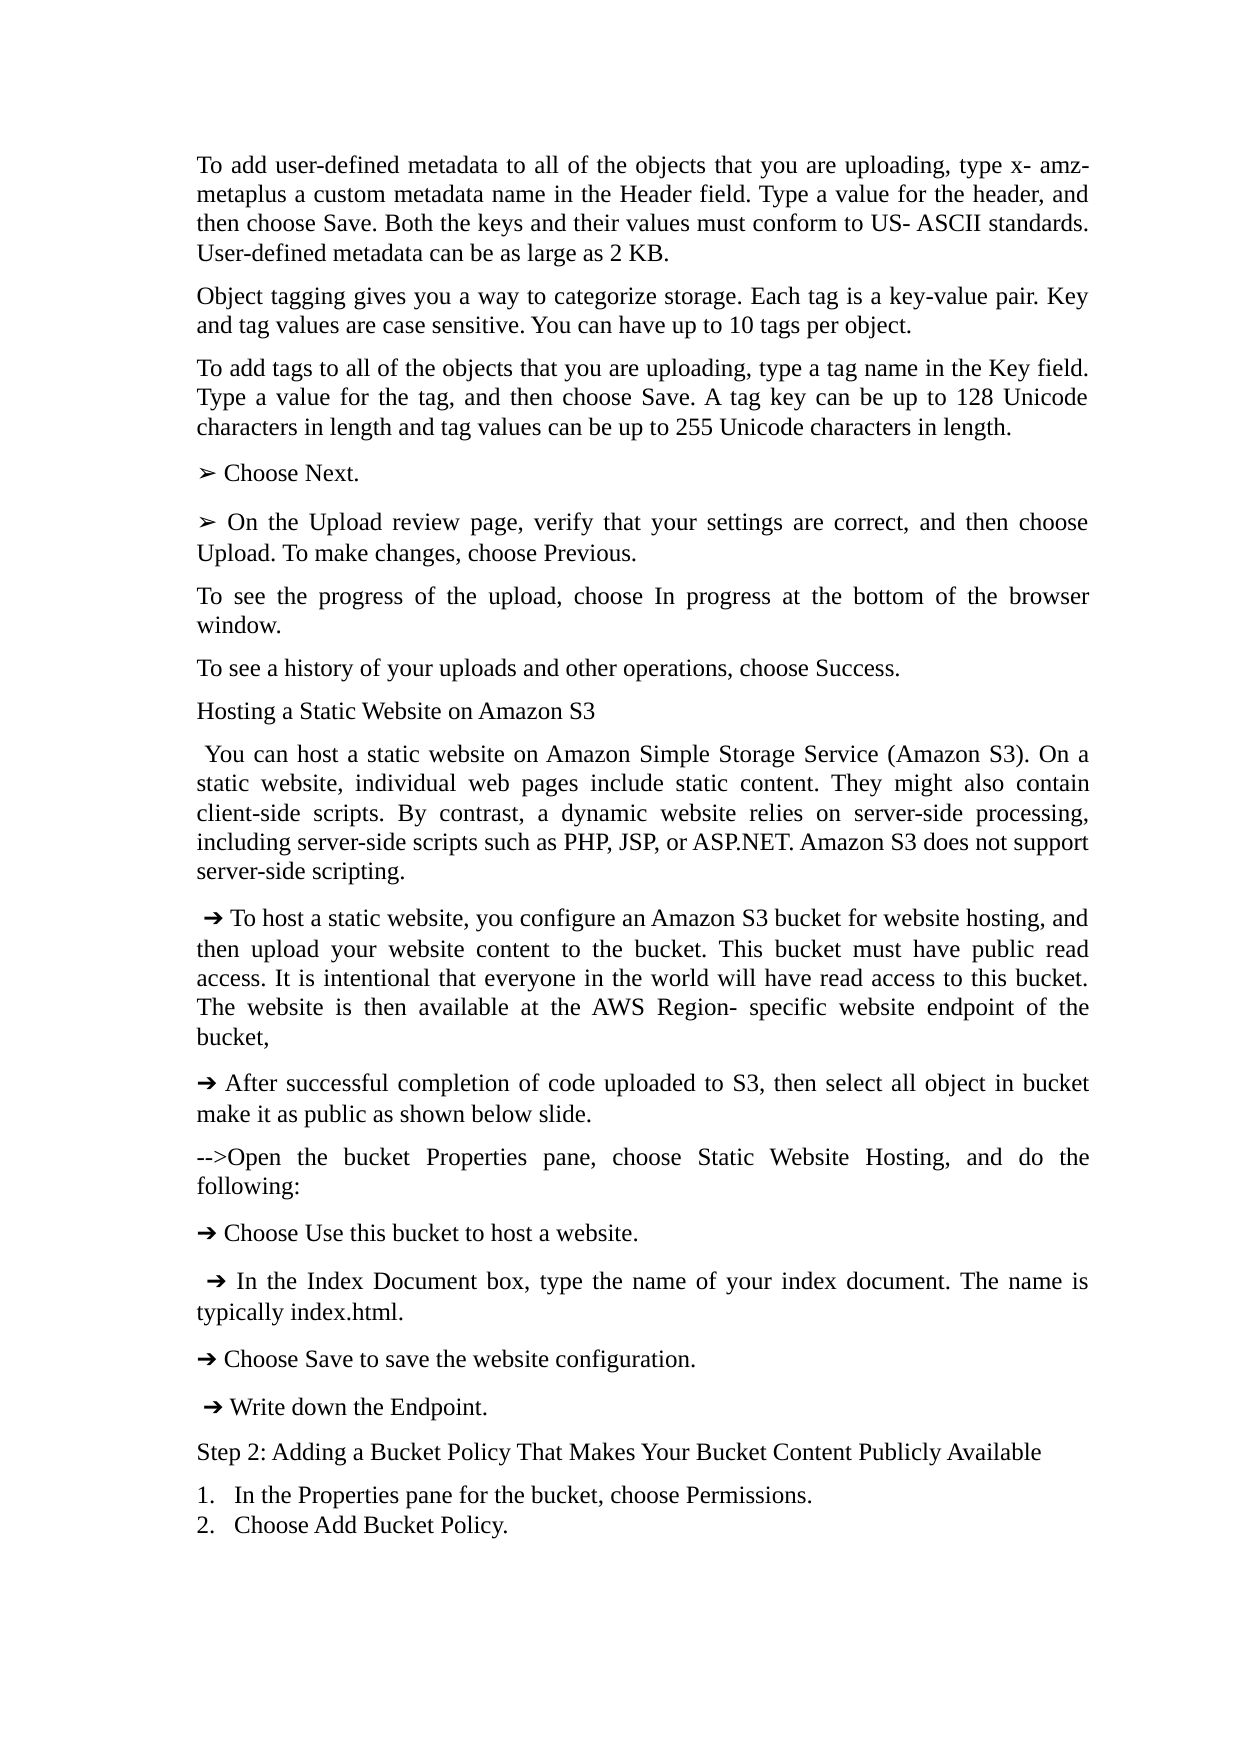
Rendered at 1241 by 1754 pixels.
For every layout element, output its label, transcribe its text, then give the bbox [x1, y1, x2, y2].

text ➔ Write down the Endpoint. [196, 1389, 1090, 1423]
text You can host a static website on Amazon Simple Storage Service (Amazon S3). On a static website, individual web pages include static content. They might also contain client-side scripts. By contrast, a dynamic website relies on server-side processing, including server-side scripts such as PHP, JSP, or ASP.NET. Amazon S3 does not support server-side scripting. [196, 739, 1090, 885]
text To see the progress of the upload, choose In progress at the bottom of the browser window. [196, 581, 1090, 639]
text Object tagging gives you a way to categorize storage. Each tag is a key-value pair. Key and tag values are case sensitive. You can have up to 10 tags per object. [196, 281, 1090, 339]
text Hosting a Static Website on Amazon S3 [196, 696, 1090, 725]
text ➢ Choose Next. [196, 455, 1090, 489]
text ➢ On the Upload review page, verify that your settings are correct, and then choose Upload. To make changes, choose Previous. [196, 503, 1090, 566]
text ➔ To host a static website, you configure an Amazon S3 bucket for website hosting, and then upload your website content to the bucket. This bucket must have public read access. It is intentional that everyone in the world will have read access to this bucket. The website is then available at the AWS Region- specific website endpoint of the bucket, [196, 899, 1090, 1050]
text To add user-defined metadata to all of the objects that you are uploading, type x- amz- metaplus a custom metadata name in the Header field. Type a value for the header, and then choose Save. Both the keys and their values must conform to US- ASCII standards. User-defined metadata can be as large as 2 KB. [196, 150, 1090, 267]
list Choose Add Bucket Policy. [196, 1510, 1090, 1538]
text -->Open the bucket Properties pane, choose Static Website Hosting, and do the following: [196, 1142, 1090, 1200]
text To see a history of your uploads and other operations, choose Success. [196, 653, 1090, 682]
text ➔ In the Index Document box, type the name of your index document. The name is typically index.html. [196, 1263, 1090, 1326]
text To add tags to all of the objects that you are uploading, type a tag name in the Key field. Type a value for the tag, and then choose Save. A tag key can be up to 128 Unicode characters in length and tag values can be up to 255 Unicode characters in length. [196, 353, 1090, 440]
text Step 2: Adding a Bucket Policy That Makes Your Bucket Content Publicly Available [196, 1437, 1090, 1466]
text ➔ After successful completion of code uploaded to S3, then select all object in bucket make it as public as shown below slide. [196, 1064, 1090, 1128]
text ➔ Choose Save to save the website configuration. [196, 1341, 1090, 1374]
text ➔ Choose Use this bucket to host a website. [196, 1214, 1090, 1248]
list In the Properties pane for the bucket, choose Permissions. [196, 1480, 1090, 1509]
